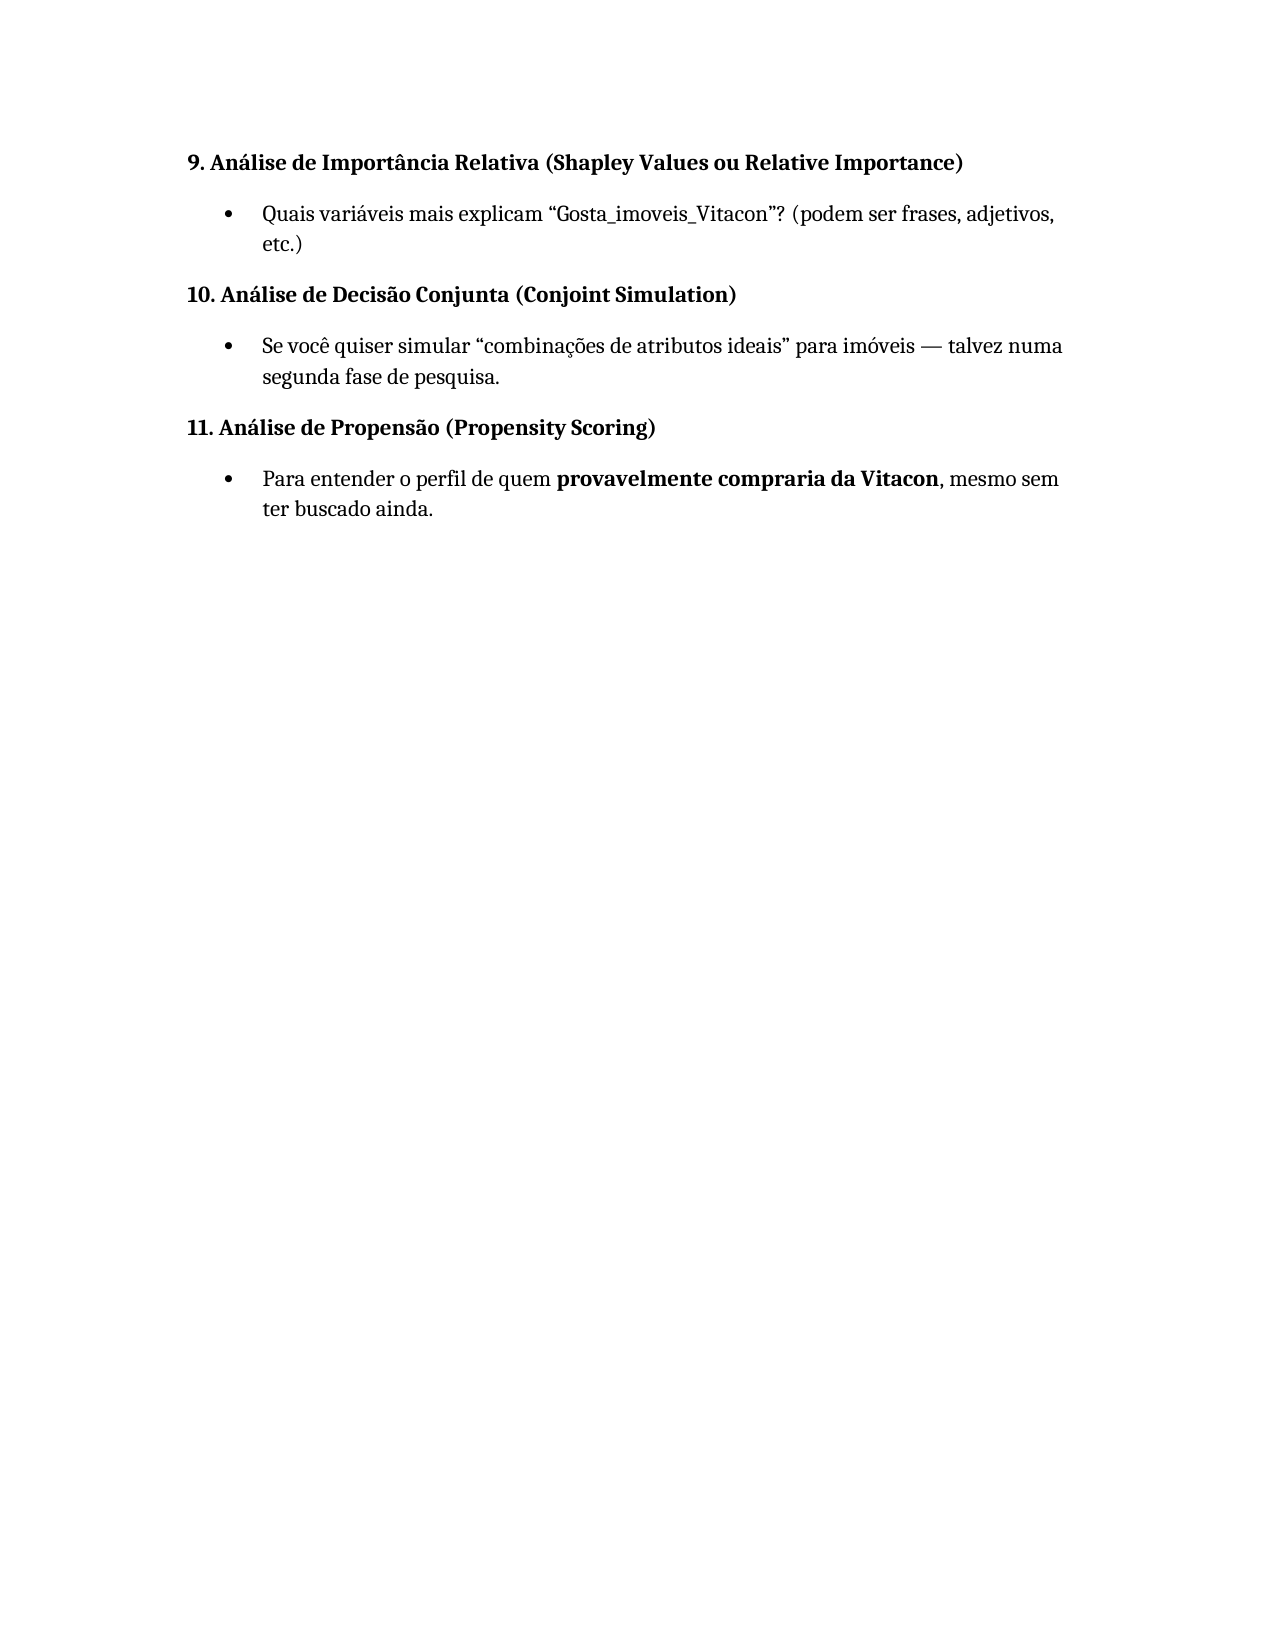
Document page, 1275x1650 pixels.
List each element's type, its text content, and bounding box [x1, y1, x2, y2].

text 9. Análise de Importância Relativa (Shapley Values ou Relative Importance) [187, 150, 1087, 176]
text 11. Análise de Propensão (Propensity Scoring) [187, 414, 1087, 441]
list Quais variáveis mais explicam “Gosta_imoveis_Vitacon”? (podem ser frases, adjetivos, etc.) [225, 201, 1087, 258]
text 10. Análise de Decisão Conjunta (Conjoint Simulation) [187, 282, 1087, 309]
list Se você quiser simular “combinações de atributos ideais” para imóveis — talvez numa segunda fase de pesquisa. [225, 333, 1087, 390]
list Para entender o perfil de quem provavelmente compraria da Vitacon, mesmo sem ter buscado ainda. [225, 466, 1087, 522]
